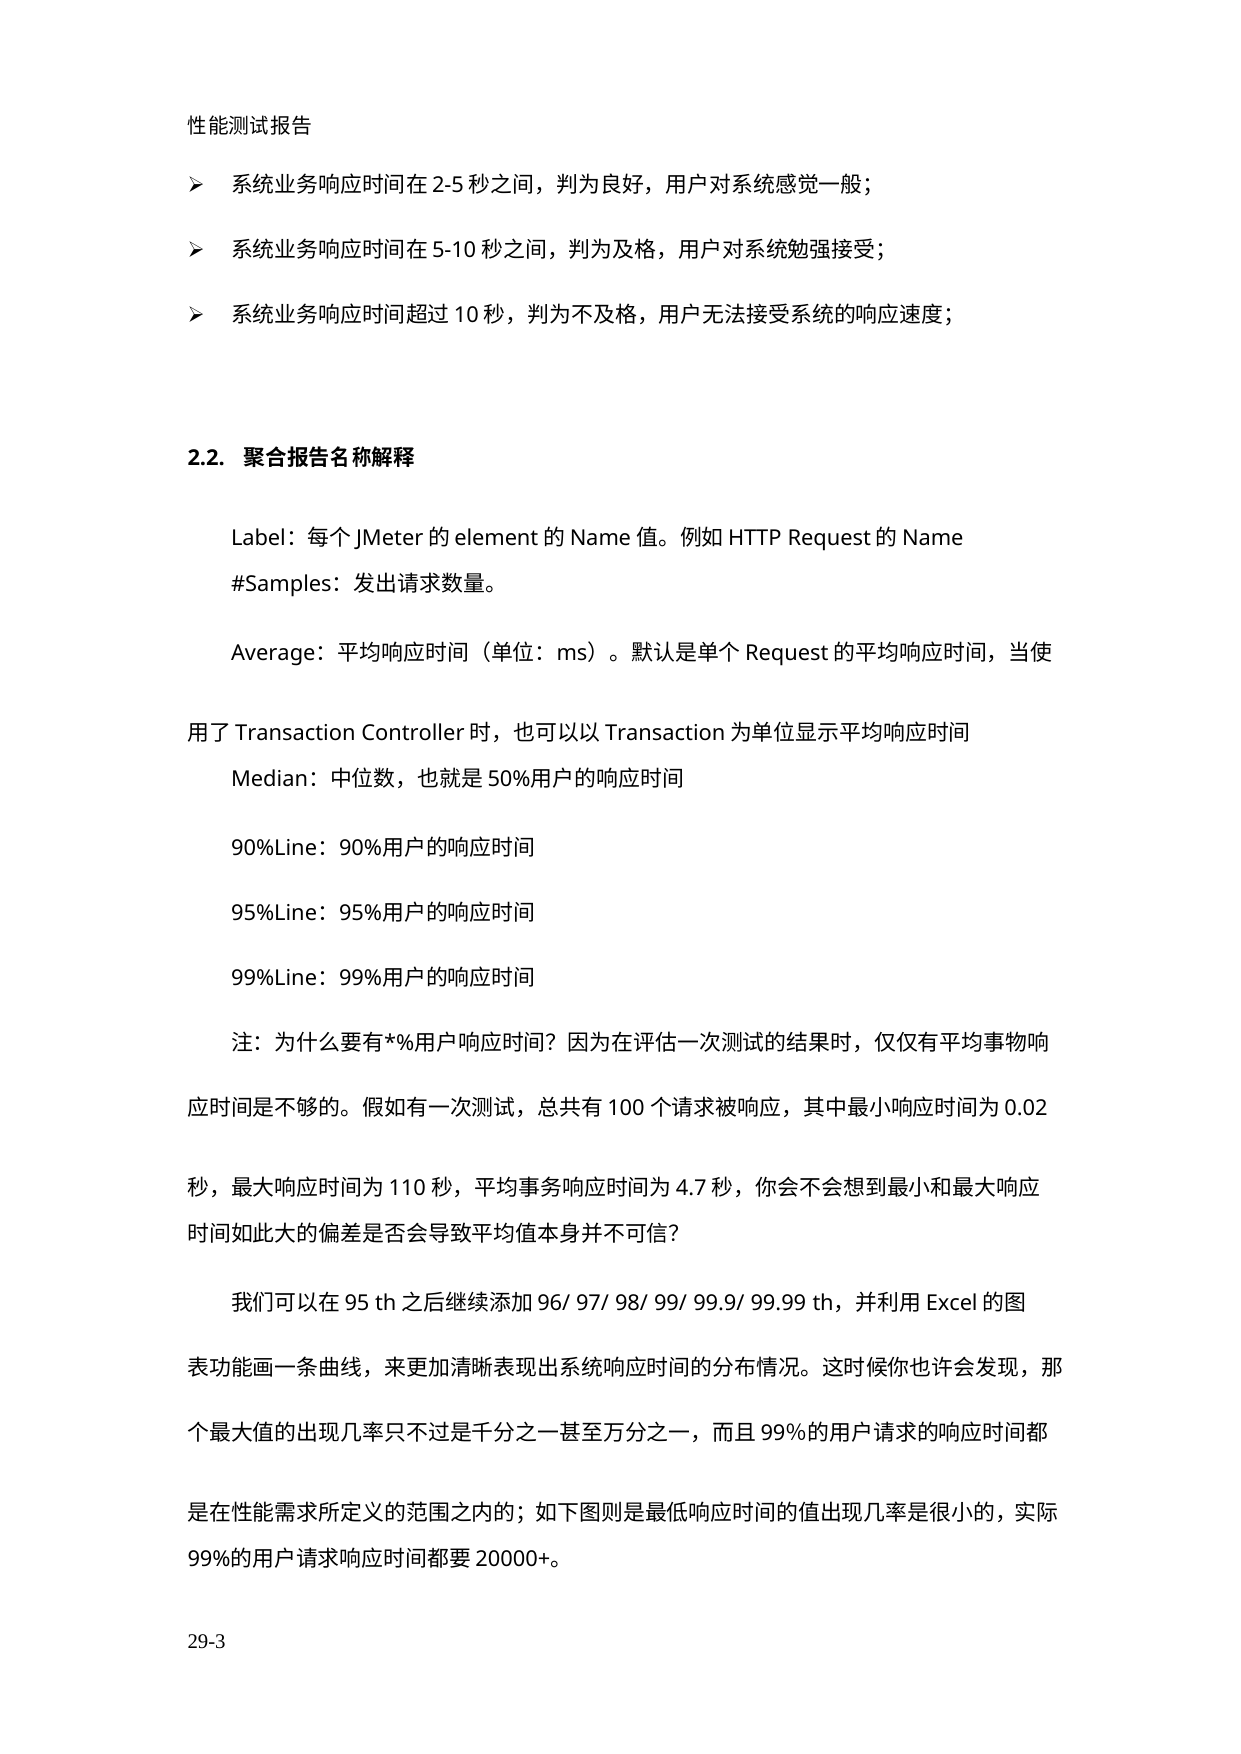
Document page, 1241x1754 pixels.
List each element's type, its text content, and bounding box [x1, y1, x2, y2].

text 我们可以在 95 th 之后继续添加 96/ 97/ 98/ 99/ 99.9/ 99.99 th，并 利用 Excel 的图 [231, 1288, 1063, 1316]
text 表功能画一条曲线 ，来更加清晰表现出 系统响应时间的分 布情况。这时 候你也许 会发现，那 [187, 1353, 1063, 1381]
text Average：平均 响应 时间（单位：ms）。默认 是单 个 Request 的平 均响应时间，当使 [231, 638, 1063, 666]
text 系统业务响应时间 在 5-10 秒之间，判为及格 ，用户对系统勉强 接受； [231, 235, 1063, 263]
text 秒，最大响应时间 为 110 秒，平均事务 响应时间为 4.7 秒， 你会不会 想到最小和最大响 应 时间如此大的偏差 是否会导致平均值 本身并不可信？ [187, 1158, 1051, 1251]
text 2.2. 聚合报告名称解释 [187, 442, 1063, 471]
text 注：为什么要有*%用户 响应 时间？因为在评估 一次测试的结果时 ，仅仅有平均事物 响 [231, 1028, 1063, 1056]
text 系统业务响应时间 在 2-5 秒之 间，判为良好，用 户对系统感觉一般 ； [231, 170, 1063, 198]
text Label ：每个 JMeter 的 element 的 Name 值。 例如 HTTP Request 的 Name #Samples：发出请 求数量。 [231, 508, 990, 601]
text 90%Line：90% 用户的响应时间 [231, 833, 1063, 861]
text 系统业务响应时间 超过 10 秒， 判为 不及格， 用户无法接受系统 的响 应速度； [231, 300, 1063, 328]
text 性能测试报告 [187, 117, 1063, 138]
text 用了 Transaction Controller 时，也可以以 Transaction 为单 位显示平 均响应时间 Median：中位数，也就是 50%用户 的响应时 间 [187, 703, 984, 796]
text 是在性能需求所定 义的范围之内的；如下 图则 是最低响应时间的 值出现几率是很小 的 ，实际 99%的用户请求响 应时间都要 20000+。 [187, 1483, 1059, 1576]
text 个最大值的出现几 率只不过是千分之 一甚至万分之一， 而且 99 ％的 用户请求的响应时 间都 [187, 1418, 1063, 1446]
text 99%Line：99% 用户的响应时间 [231, 963, 1063, 991]
text 应时间是不够的。 假如有一次测试， 总共有 100 个请 求被 响应 ，其中最 小响应时间为 0.02 [187, 1093, 1063, 1121]
text 95%Line：95% 用户的响应时间 [231, 898, 1063, 926]
text 29-3 [187, 1627, 1063, 1654]
